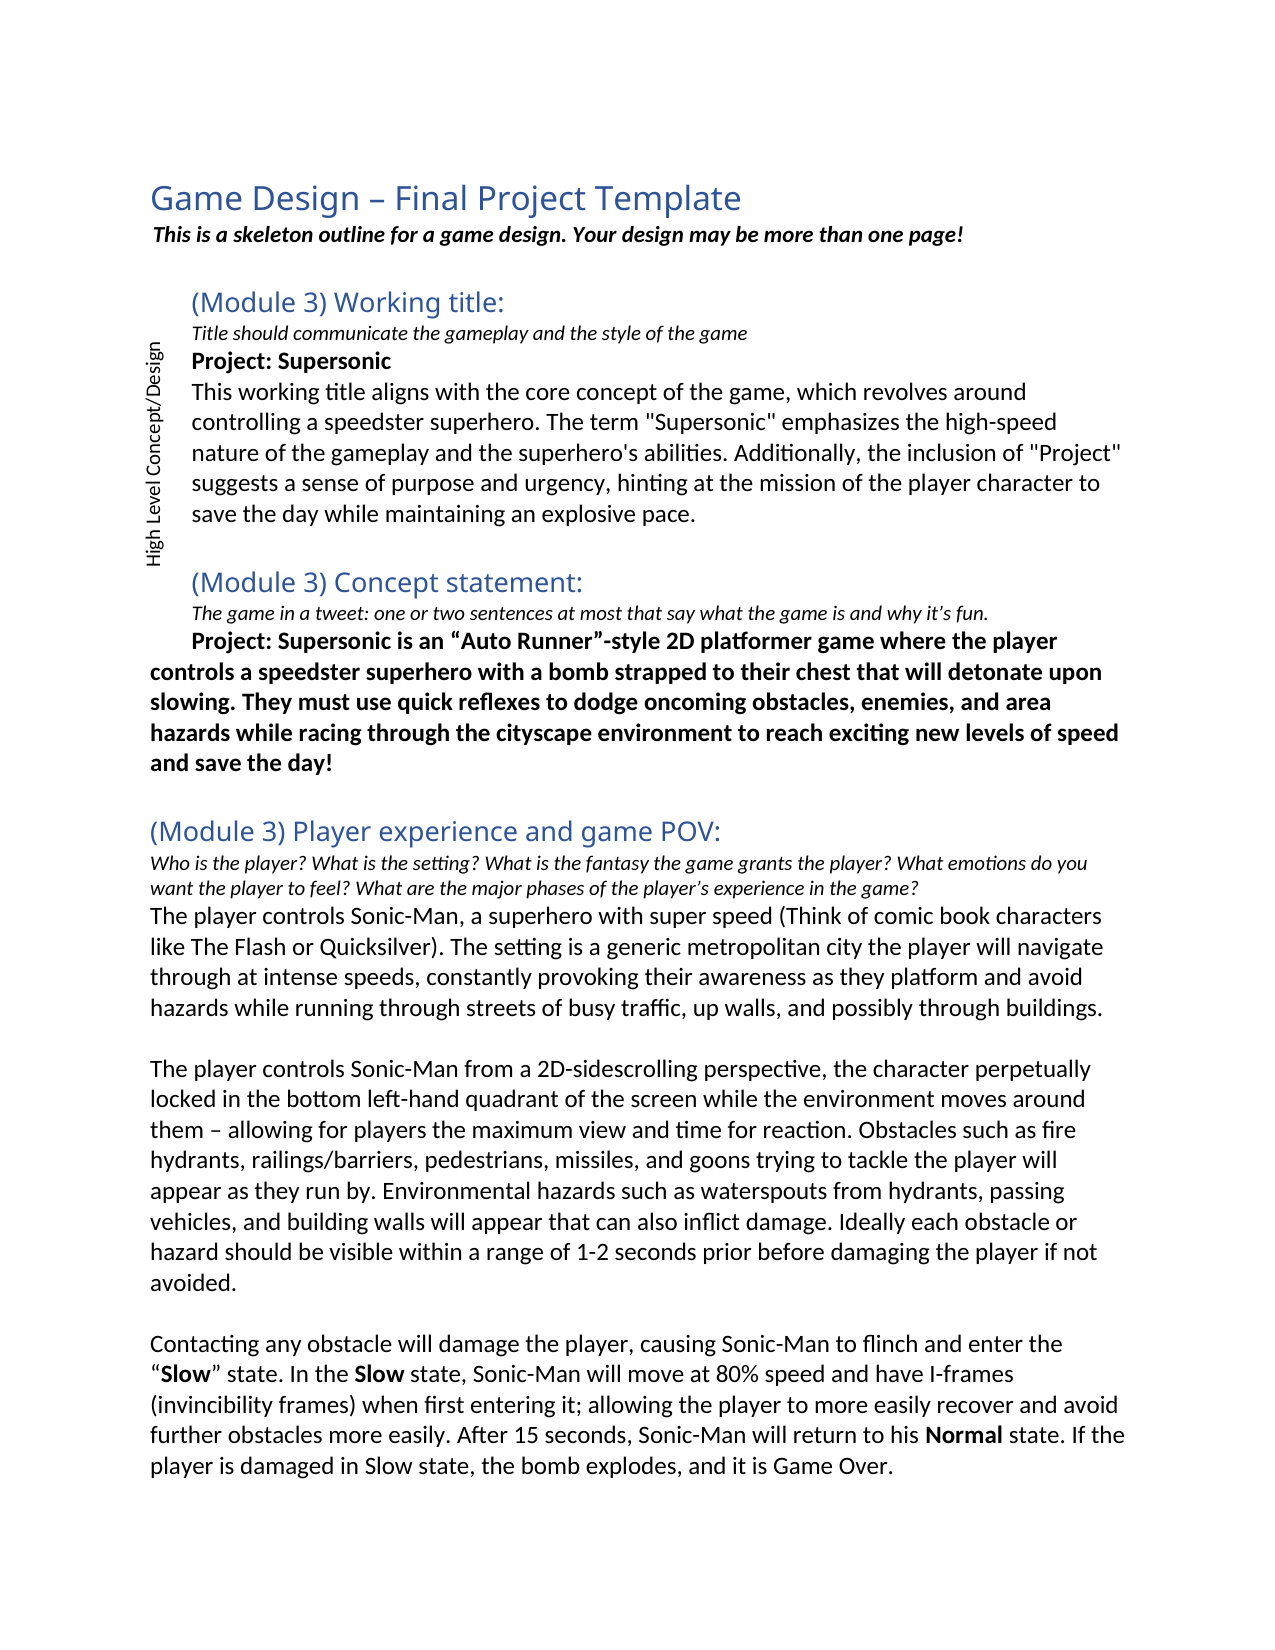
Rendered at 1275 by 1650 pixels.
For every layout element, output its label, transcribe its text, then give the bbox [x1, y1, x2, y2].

text The player controls Sonic-Man from a 2D-sidescrolling perspective, the character perpetually locked in the bottom left-hand quadrant of the screen while the environment moves around them – allowing for players the maximum view and time for reaction. Obstacles such as fire hydrants, railings/barriers, pedestrians, missiles, and goons trying to tackle the player will appear as they run by. Environmental hazards such as waterspouts from hydrants, passing vehicles, and building walls will appear that can also inflict damage. Ideally each obstacle or hazard should be visible within a range of 1-2 seconds prior before damaging the player if not avoided. [150, 1053, 1125, 1297]
text Project: Supersonic is an “Auto Runner”-style 2D platformer game where the player controls a speedster superhero with a bomb strapped to their chest that will detonate upon slowing. They must use quick reflexes to dodge oncoming obstacles, enemies, and area hazards while racing through the cityscape environment to reach exciting new levels of speed and save the day! [150, 626, 1125, 778]
subtitle (Module 3) Working title: [173, 283, 1125, 320]
text Project: Supersonic [173, 345, 1125, 376]
text The game in a tweet: one or two sentences at most that say what the game is and why it’s fun. [173, 600, 1125, 626]
subtitle (Module 3) Concept statement: [173, 563, 1125, 600]
subtitle Game Design – Final Project Template [150, 175, 1125, 220]
text This working title aligns with the core concept of the game, which revolves around controlling a speedster superhero. The term "Supersonic" emphasizes the high-speed nature of the gameplay and the superhero's abilities. Additionally, the inclusion of "Project" suggests a sense of purpose and urgency, hinting at the mission of the player character to save the day while maintaining an explosive pace. [173, 376, 1125, 528]
text Contacting any obstacle will damage the player, causing Sonic-Man to flinch and enter the “Slow” state. In the Slow state, Sonic-Man will move at 80% speed and have I-frames (invincibility frames) when first entering it; allowing the player to more easily recover and avoid further obstacles more easily. After 15 seconds, Sonic-Man will return to his Normal state. If the player is damaged in Slow state, the bomb explodes, and it is Game Over. [150, 1328, 1125, 1480]
text The player controls Sonic-Man, a superhero with super speed (Think of comic book characters like The Flash or Quicksilver). The setting is a generic metropolitan city the player will navigate through at intense speeds, constantly provoking their awareness as they platform and avoid hazards while running through streets of busy traffic, up walls, and possibly through buildings. [150, 901, 1125, 1023]
text This is a skeleton outline for a game design. Your design may be more than one page! [122, 220, 1125, 248]
text Who is the player? What is the setting? What is the fantasy the game grants the player? What emotions do you want the player to feel? What are the major phases of the player’s experience in the game? [150, 850, 1125, 901]
text Title should communicate the gameplay and the style of the game [173, 320, 1125, 345]
subtitle (Module 3) Player experience and game POV: [150, 813, 1125, 850]
